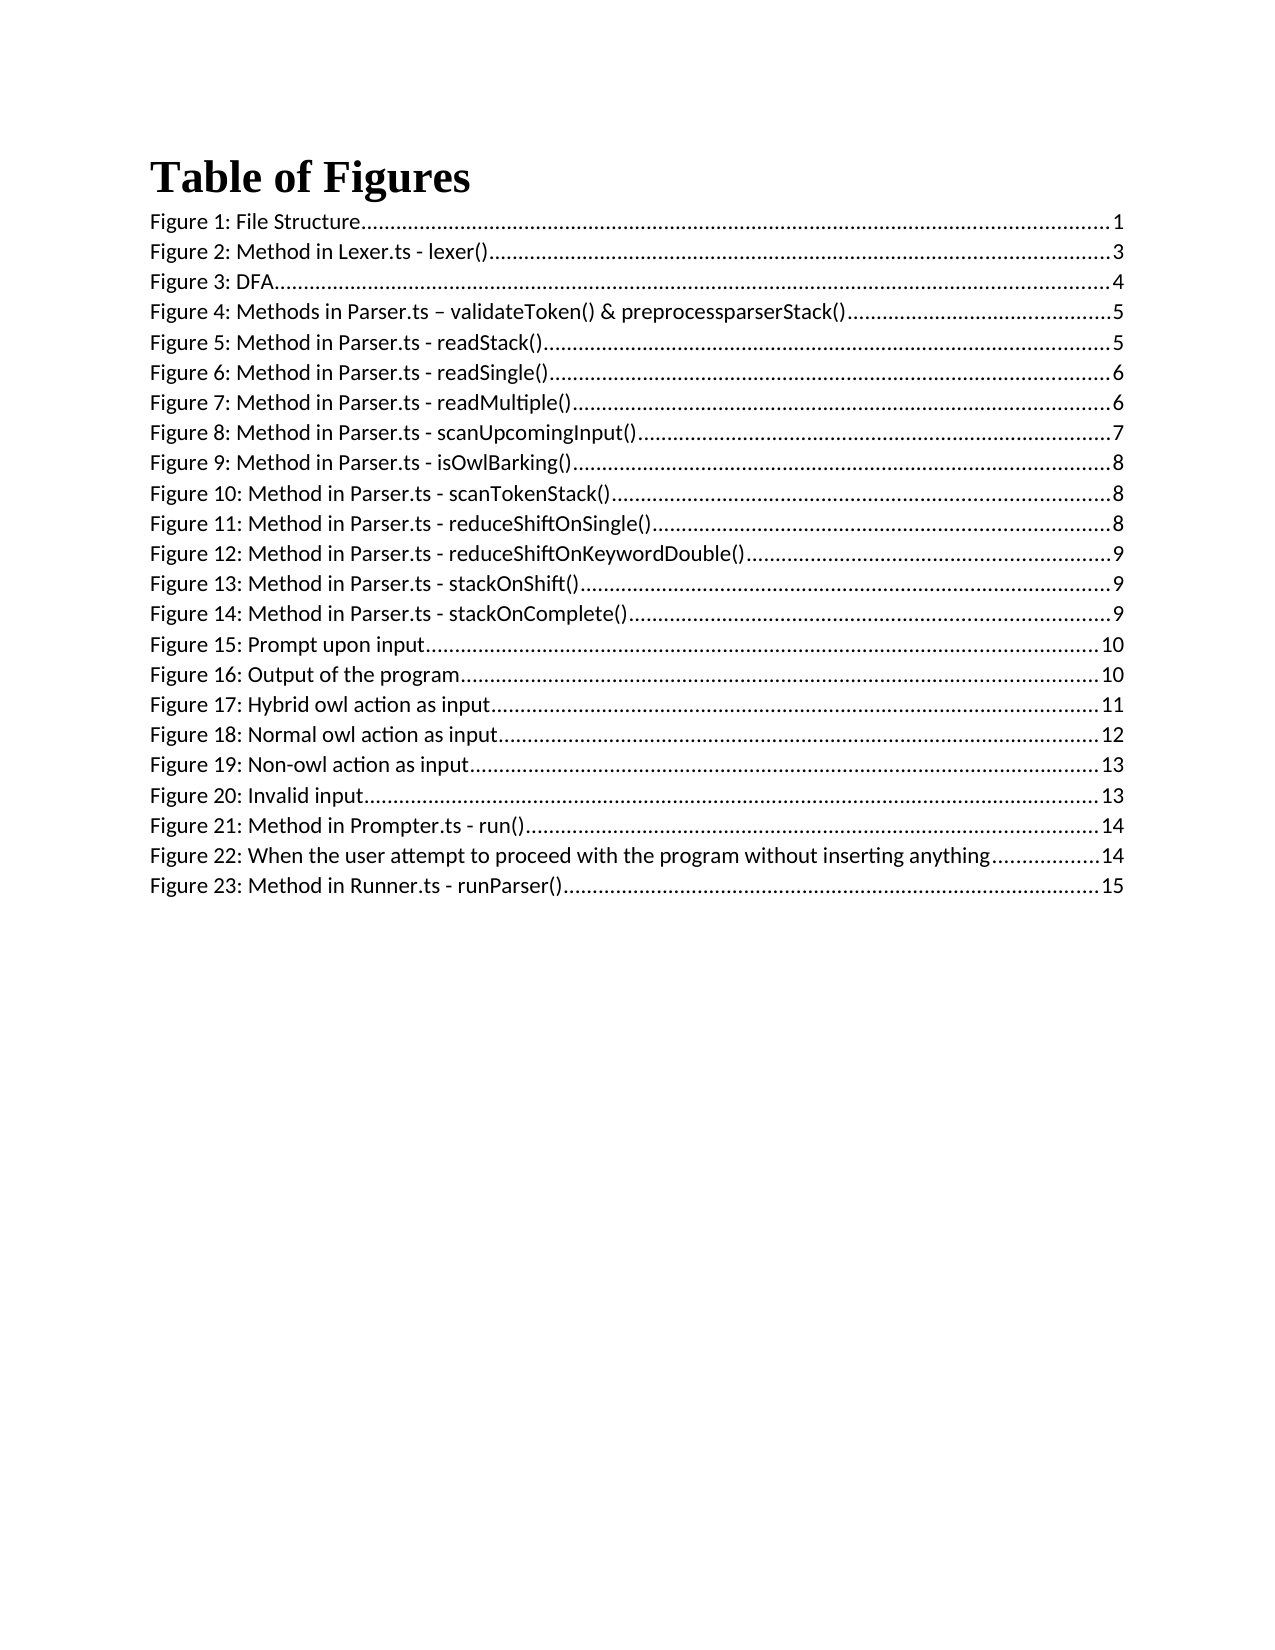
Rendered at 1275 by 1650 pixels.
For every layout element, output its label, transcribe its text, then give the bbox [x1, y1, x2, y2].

text Figure 16: Output of the program 10 [150, 660, 1125, 688]
text Figure 11: Method in Parser.ts - reduceShiftOnSingle() 8 [150, 509, 1125, 537]
text Figure 3: DFA 4 [150, 267, 1125, 295]
text Figure 15: Prompt upon input 10 [150, 630, 1125, 658]
text Figure 21: Method in Prompter.ts - run() 14 [150, 811, 1125, 839]
text Figure 6: Method in Parser.ts - readSingle() 6 [150, 358, 1125, 386]
text Figure 20: Invalid input 13 [150, 781, 1125, 809]
text Figure 17: Hybrid owl action as input 11 [150, 690, 1125, 718]
text Figure 9: Method in Parser.ts - isOwlBarking() 8 [150, 448, 1125, 477]
text Figure 8: Method in Parser.ts - scanUpcomingInput() 7 [150, 418, 1125, 446]
text Table of Figures [150, 150, 1125, 203]
text Figure 10: Method in Parser.ts - scanTokenStack() 8 [150, 479, 1125, 507]
text Figure 23: Method in Runner.ts - runParser() 15 [150, 871, 1125, 899]
text Figure 5: Method in Parser.ts - readStack() 5 [150, 328, 1125, 356]
text Figure 12: Method in Parser.ts - reduceShiftOnKeywordDouble() 9 [150, 539, 1125, 567]
text Figure 19: Non-owl action as input 13 [150, 751, 1125, 779]
text Figure 13: Method in Parser.ts - stackOnShift() 9 [150, 569, 1125, 597]
text Figure 22: When the user attempt to proceed with the program without inserting anything 14 [150, 841, 1125, 869]
text Figure 14: Method in Parser.ts - stackOnComplete() 9 [150, 599, 1125, 628]
text Figure 1: File Structure 1 [150, 207, 1125, 235]
text Figure 4: Methods in Parser.ts – validateToken() & preprocessparserStack() 5 [150, 297, 1125, 326]
text Figure 7: Method in Parser.ts - readMultiple() 6 [150, 388, 1125, 416]
text Figure 18: Normal owl action as input 12 [150, 720, 1125, 748]
text Figure 2: Method in Lexer.ts - lexer() 3 [150, 237, 1125, 265]
